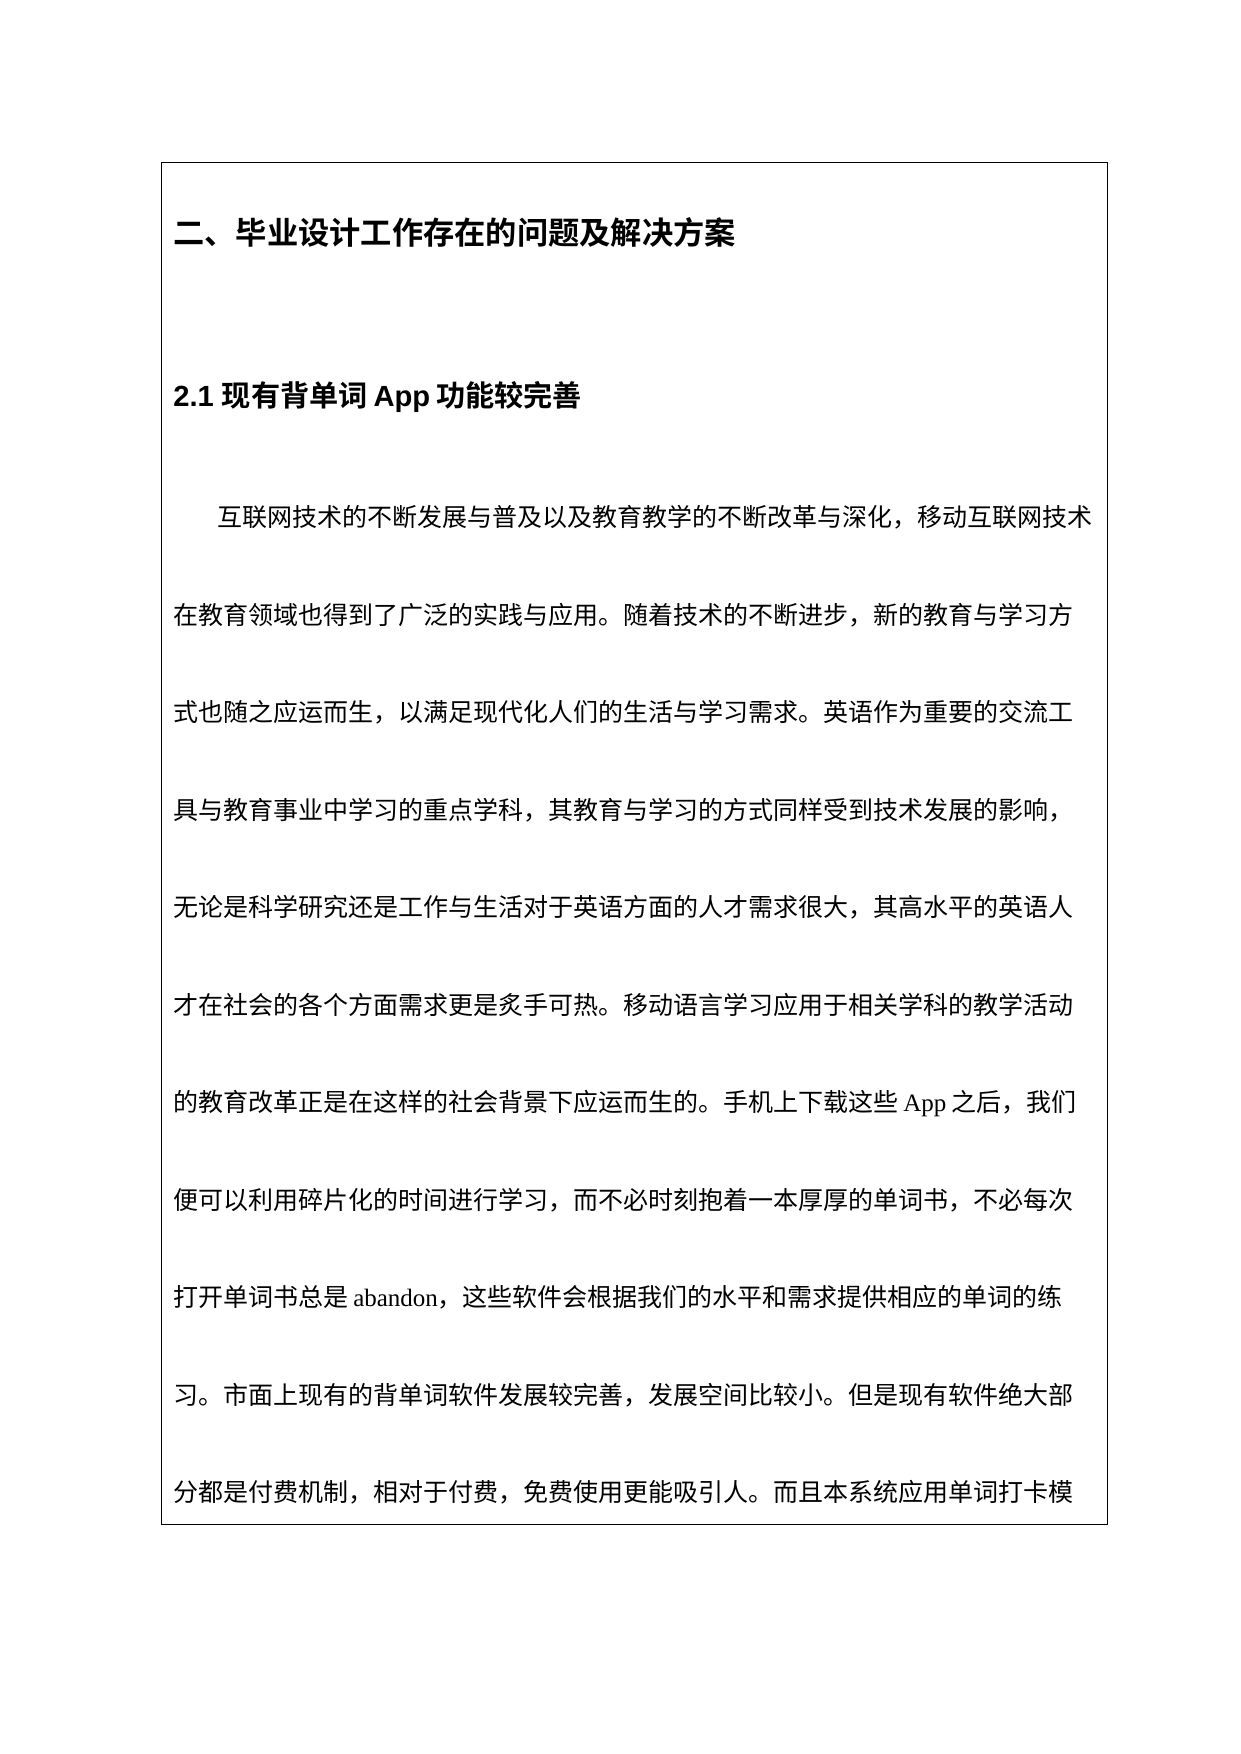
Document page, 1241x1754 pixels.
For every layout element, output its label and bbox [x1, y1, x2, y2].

table_cell [162, 163, 1107, 1523]
